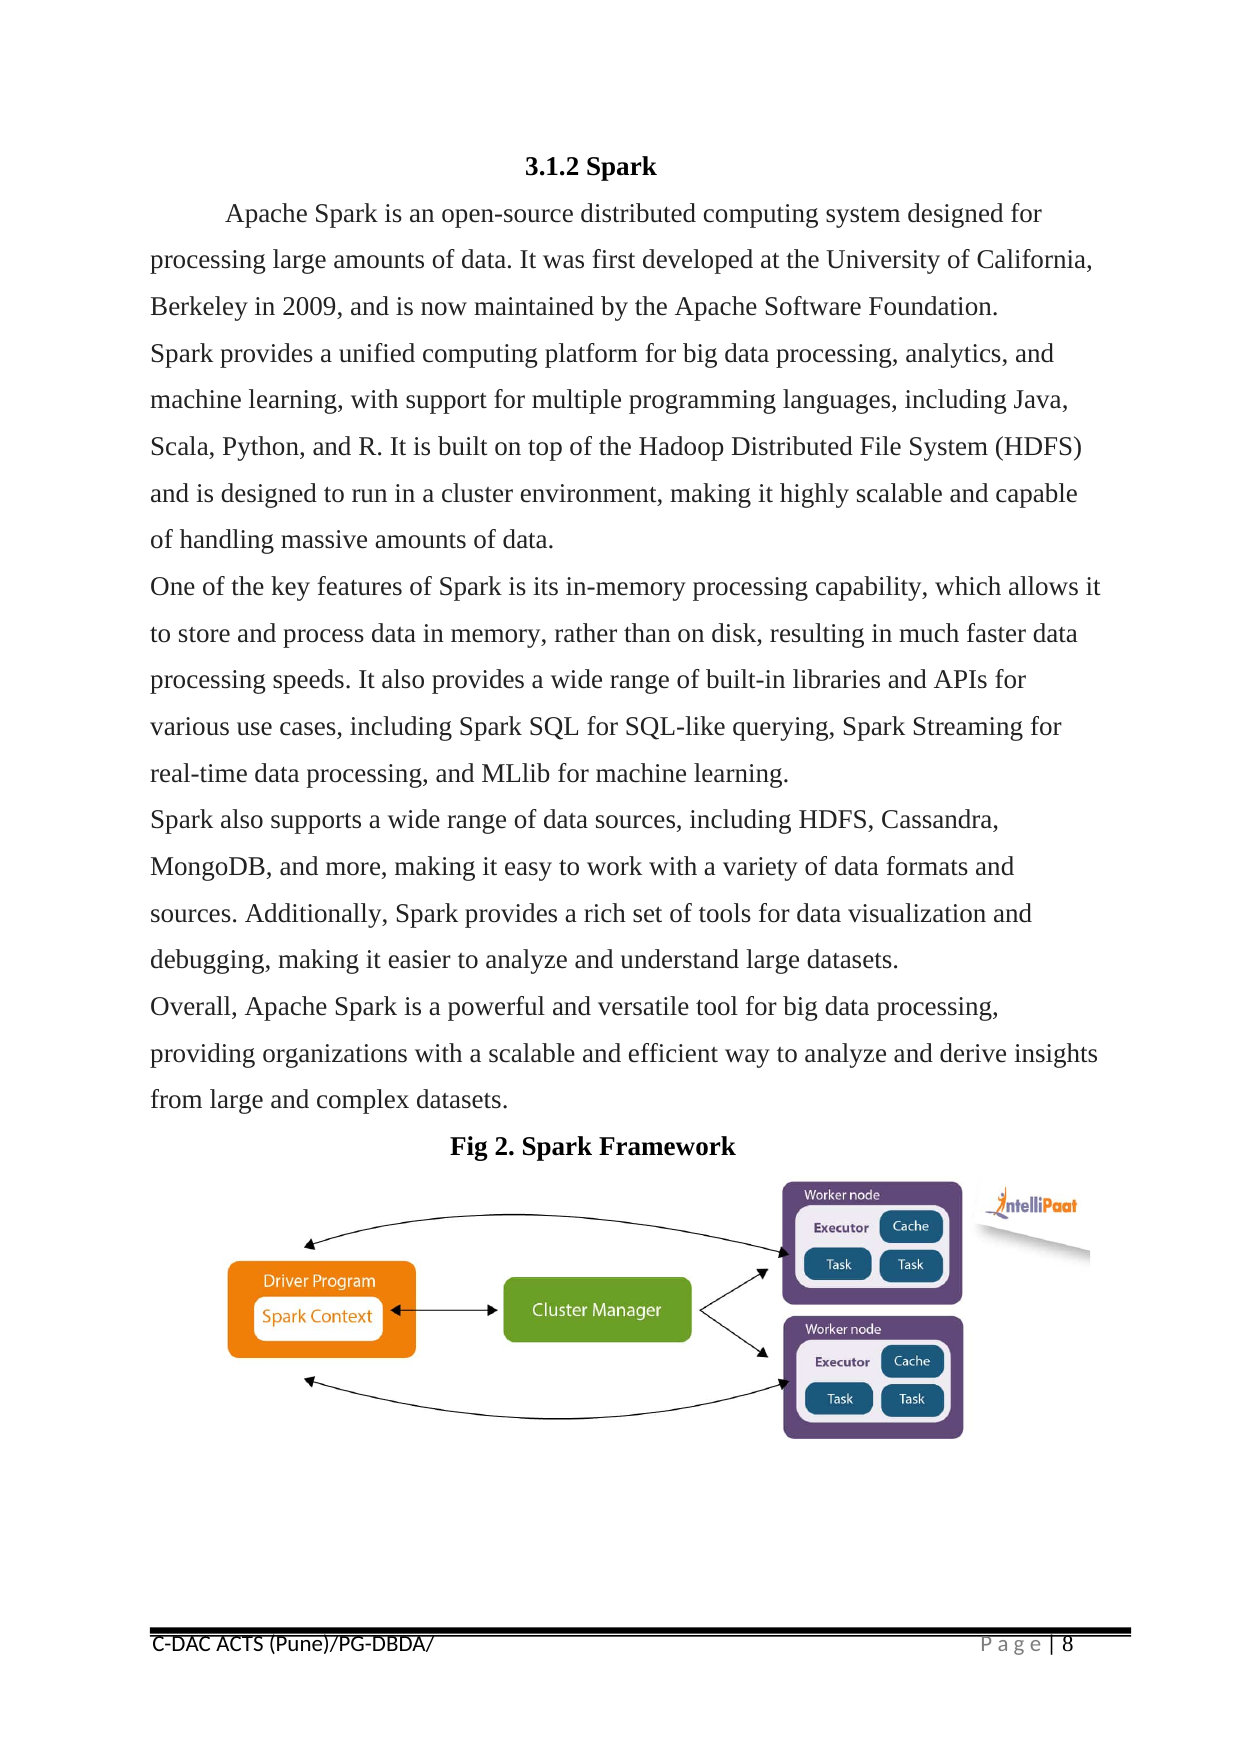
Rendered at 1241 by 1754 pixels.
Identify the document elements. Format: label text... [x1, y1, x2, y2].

text Spark also supports a wide range of data sources, including HDFS, Cassandra, MongoDB, and more, making it easy to work with a variety of data formats and sources. Additionally, Spark provides a rich set of tools for data visualization and debugging, making it easier to analyze and understand large datasets. [150, 803, 1107, 974]
text Apache Spark is an open-source distributed computing system designed for processing large amounts of data. It was first developed at the University of California, Berkeley in 2009, and is now maintained by the Apache Software Foundation. [150, 197, 1107, 321]
picture [150, 1176, 1091, 1444]
text One of the key features of Spark is its in-memory processing capability, which allows it to store and process data in memory, rather than on disk, resulting in much faster data processing speeds. It also provides a wide range of built-in libraries and APIs for various use cases, including Spark SQL for SQL-like querying, Spark Streaming for real-time data processing, and MLlib for machine learning. [150, 570, 1107, 788]
text Spark provides a unified computing platform for big data processing, analytics, and machine learning, with support for multiple programming languages, including Java, Scala, Python, and R. It is built on top of the Hadoop Distributed File System (HDFS) and is designed to run in a cluster environment, making it highly scalable and capable of handling massive amounts of data. [150, 337, 1107, 554]
text 3.1.2 Spark [450, 150, 1107, 181]
text Fig 2. Spark Framework [375, 1130, 1107, 1161]
text Overall, Apache Spark is a powerful and versatile tool for big data processing, providing organizations with a scalable and efficient way to analyze and derive insights from large and complex datasets. [150, 990, 1107, 1114]
